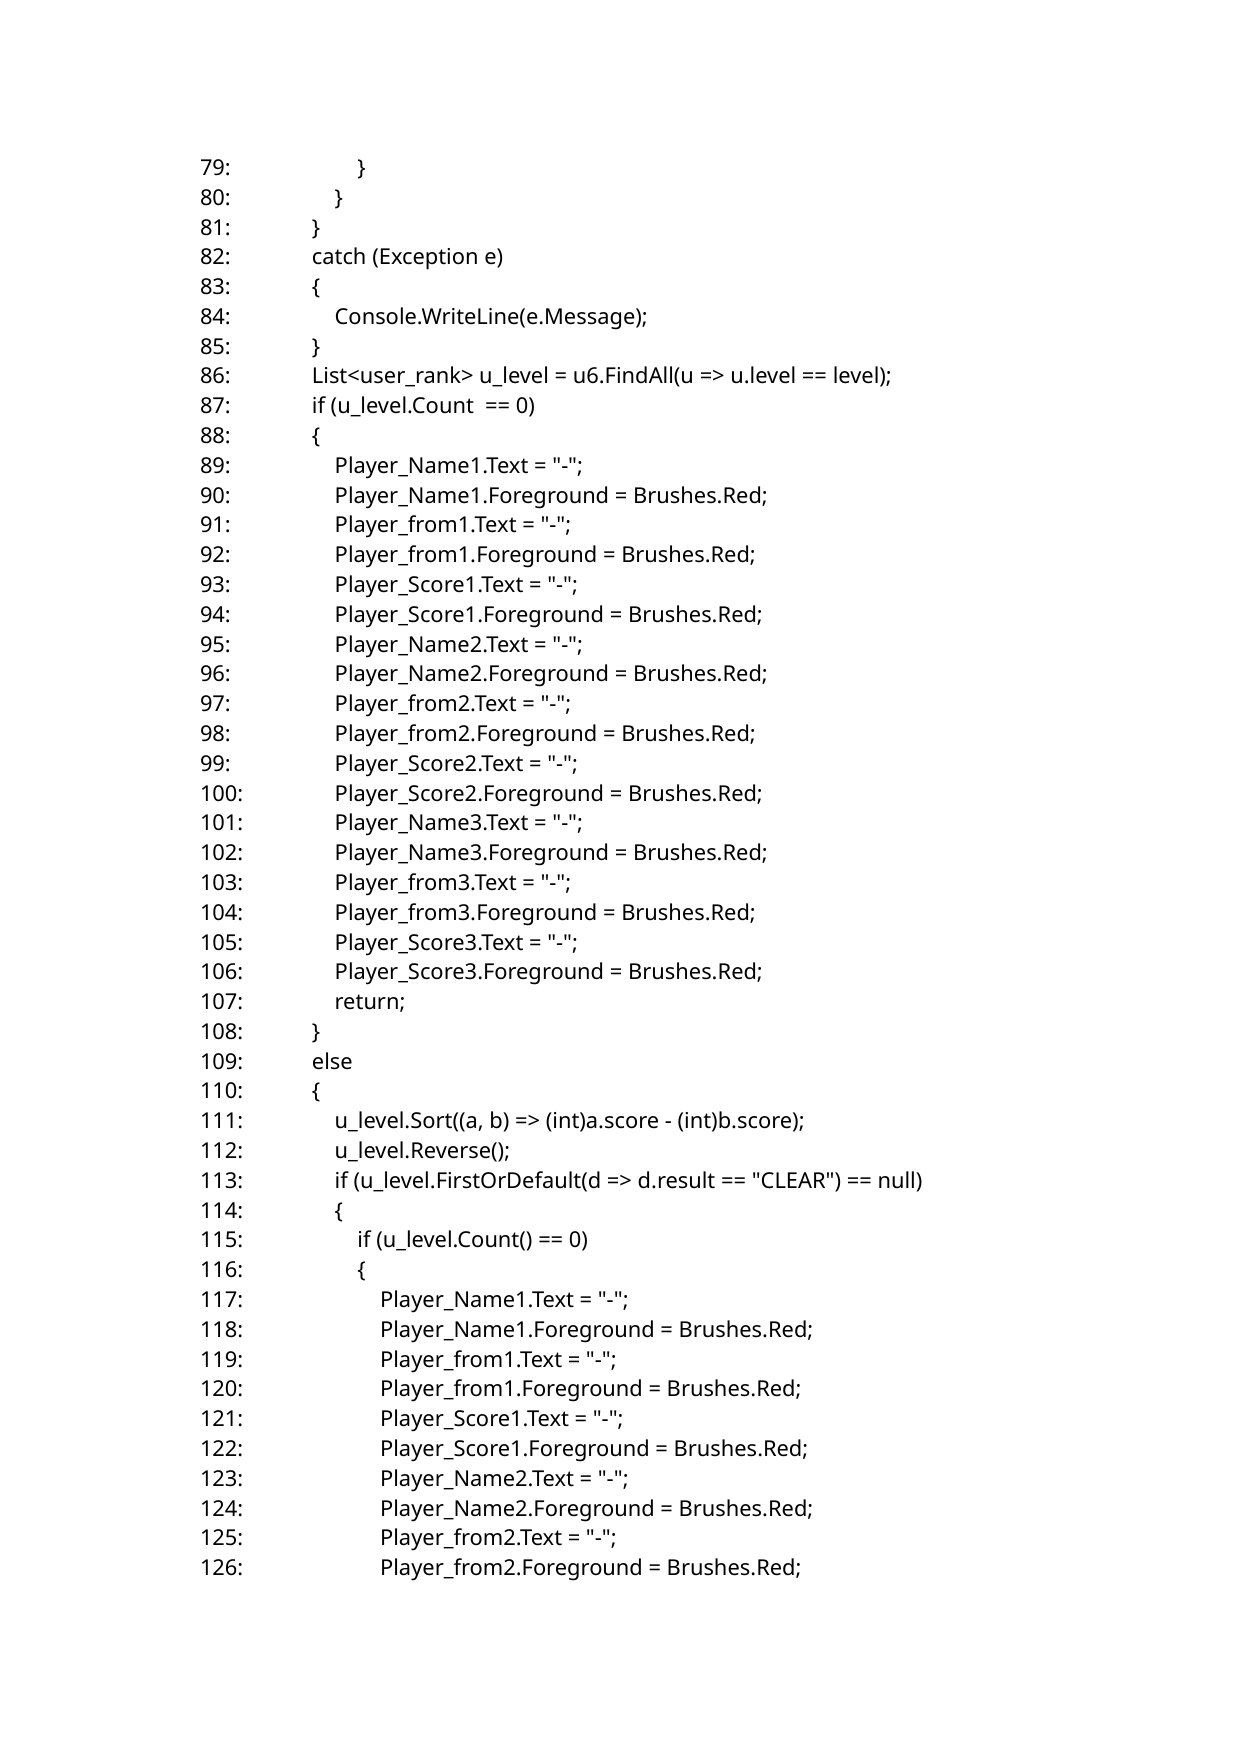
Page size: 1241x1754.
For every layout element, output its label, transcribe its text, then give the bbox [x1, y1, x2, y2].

list Player_Score3.Text = "-"; [200, 927, 1128, 956]
list Player_from2.Foreground = Brushes.Red; [200, 718, 1128, 748]
list Player_Score1.Text = "-"; [200, 569, 1128, 599]
list Player_Name3.Text = "-"; [200, 807, 1128, 837]
list Player_Score2.Text = "-"; [200, 748, 1128, 778]
list { [200, 271, 1128, 301]
list Player_Score2.Foreground = Brushes.Red; [200, 778, 1128, 807]
list return; [200, 986, 1128, 1016]
list u_level.Sort((a, b) => (int)a.score - (int)b.score); [200, 1105, 1128, 1135]
list } [200, 212, 1128, 241]
list Player_from2.Text = "-"; [200, 688, 1128, 718]
list Player_from3.Text = "-"; [200, 867, 1128, 897]
list Player_Score1.Foreground = Brushes.Red; [200, 599, 1128, 629]
list Player_from2.Text = "-"; [200, 1522, 1128, 1552]
list { [200, 1254, 1128, 1284]
list Player_Name1.Foreground = Brushes.Red; [200, 1314, 1128, 1344]
list Player_Name2.Foreground = Brushes.Red; [200, 1493, 1128, 1522]
list { [200, 1195, 1128, 1224]
list } [200, 1016, 1128, 1046]
list Player_Name1.Foreground = Brushes.Red; [200, 480, 1128, 509]
list List<user_rank> u_level = u6.FindAll(u => u.level == level); [200, 361, 1128, 390]
list Player_Score1.Text = "-"; [200, 1403, 1128, 1433]
list Player_from1.Text = "-"; [200, 1344, 1128, 1373]
list Player_Name1.Text = "-"; [200, 450, 1128, 480]
list else [200, 1046, 1128, 1076]
list if (u_level.Count() == 0) [200, 1224, 1128, 1254]
list Player_Score3.Foreground = Brushes.Red; [200, 956, 1128, 986]
list { [200, 420, 1128, 450]
list Player_Score1.Foreground = Brushes.Red; [200, 1433, 1128, 1463]
list Player_Name2.Foreground = Brushes.Red; [200, 658, 1128, 688]
list Player_Name1.Text = "-"; [200, 1284, 1128, 1314]
list Player_Name2.Text = "-"; [200, 629, 1128, 658]
list Player_from1.Text = "-"; [200, 509, 1128, 539]
list Player_Name2.Text = "-"; [200, 1463, 1128, 1493]
list if (u_level.FirstOrDefault(d => d.result == "CLEAR") == null) [200, 1165, 1128, 1195]
list Player_from2.Foreground = Brushes.Red; [200, 1552, 1128, 1582]
list if (u_level.Count == 0) [200, 390, 1128, 420]
list Player_Name3.Foreground = Brushes.Red; [200, 837, 1128, 867]
list catch (Exception e) [200, 241, 1128, 271]
list Player_from1.Foreground = Brushes.Red; [200, 1373, 1128, 1403]
list { [200, 1076, 1128, 1105]
list Player_from3.Foreground = Brushes.Red; [200, 897, 1128, 927]
list Console.WriteLine(e.Message); [200, 301, 1128, 331]
list } [200, 182, 1128, 212]
list u_level.Reverse(); [200, 1135, 1128, 1165]
list Player_from1.Foreground = Brushes.Red; [200, 539, 1128, 569]
list } [200, 152, 1128, 182]
list } [200, 331, 1128, 361]
